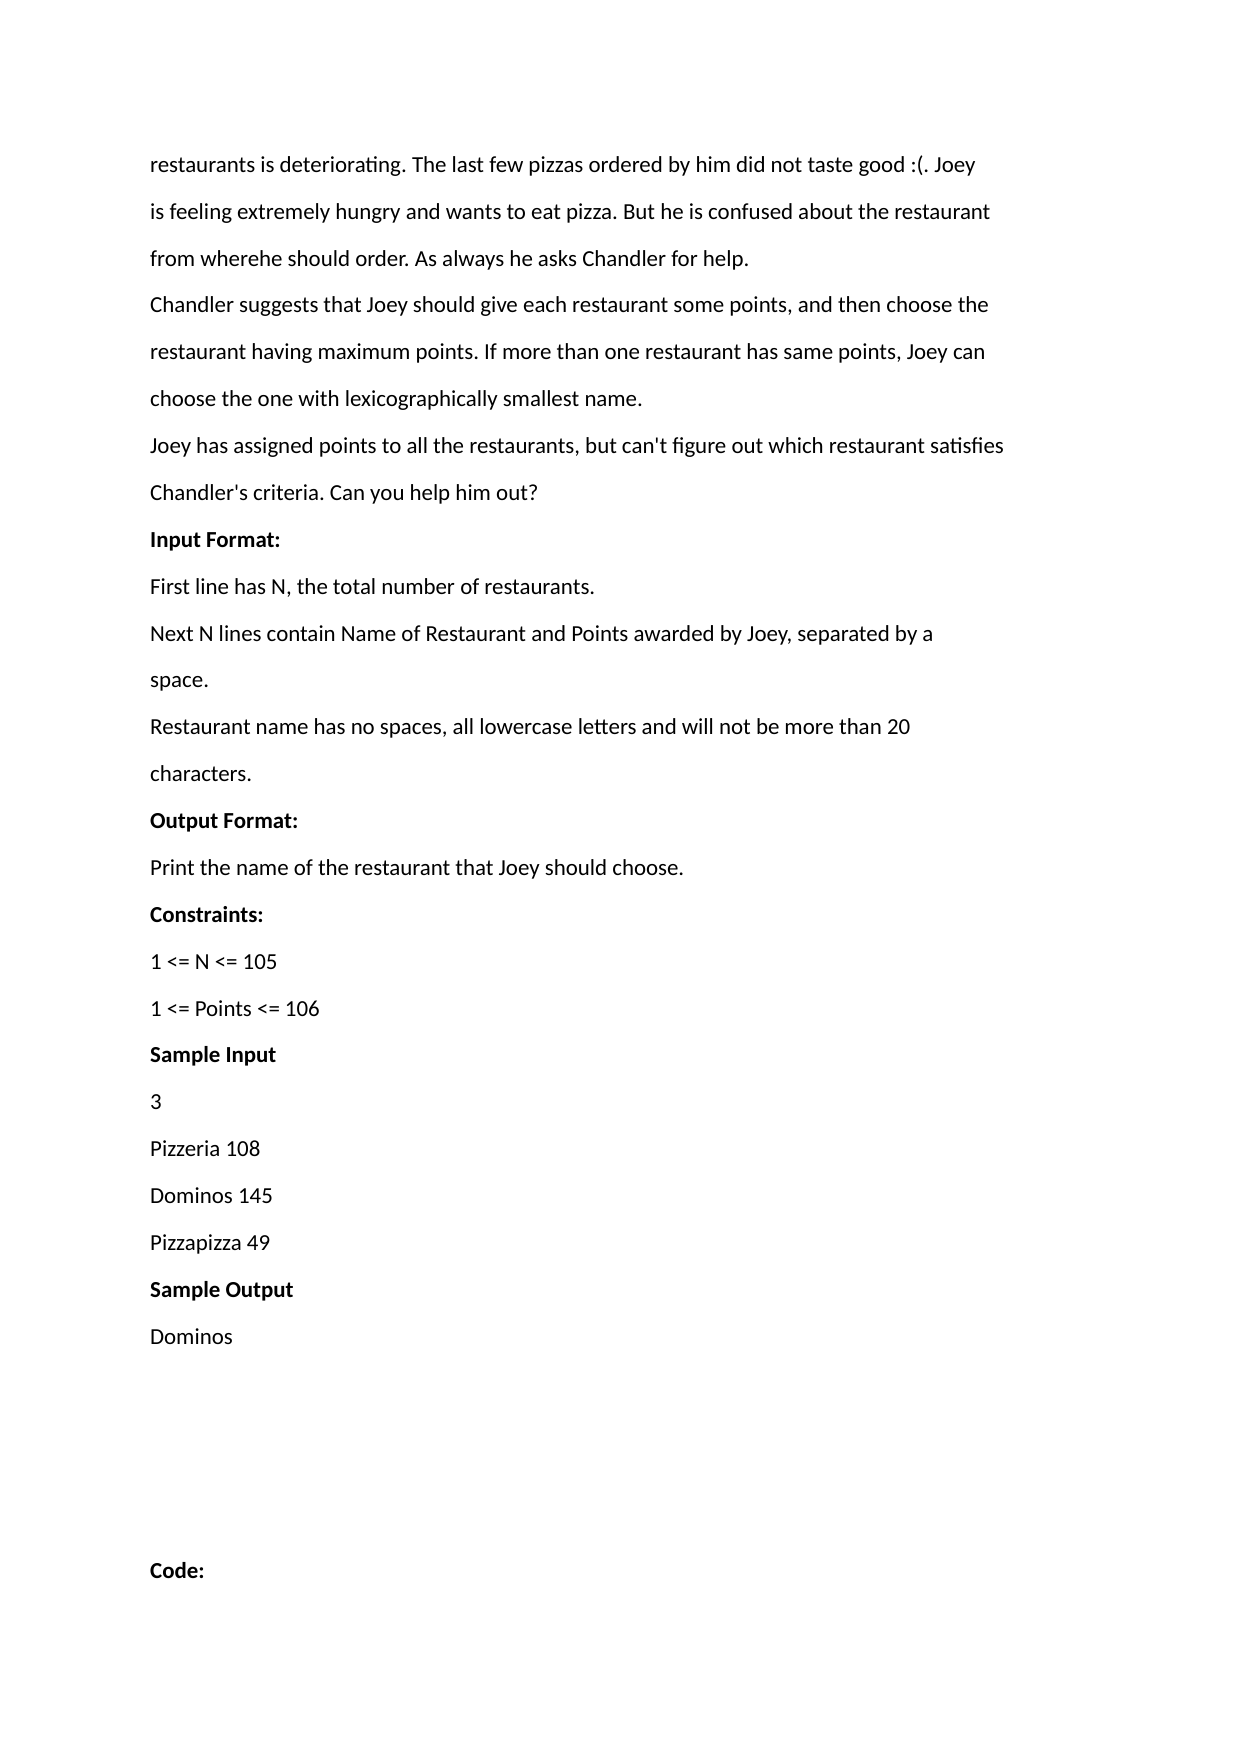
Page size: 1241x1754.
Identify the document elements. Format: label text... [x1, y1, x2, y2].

text 1 <= N <= 105 [150, 947, 1090, 975]
text characters. [150, 759, 1090, 787]
text 3 [150, 1087, 1090, 1116]
text from wherehe should order. As always he asks Chandler for help. [150, 244, 1090, 272]
text Chandler suggests that Joey should give each restaurant some points, and then choose the [150, 291, 1090, 319]
text Joey has assigned points to all the restaurants, but can't figure out which restaurant satisfies [150, 431, 1090, 459]
text Sample Output [150, 1275, 1090, 1303]
text Next N lines contain Name of Restaurant and Points awarded by Joey, separated by a [150, 619, 1090, 647]
text Pizzeria 108 [150, 1134, 1090, 1162]
text Input Format: [150, 525, 1090, 553]
text is feeling extremely hungry and wants to eat pizza. But he is confused about the restaurant [150, 197, 1090, 225]
text choose the one with lexicographically smallest name. [150, 384, 1090, 412]
text Constraints: [150, 900, 1090, 928]
text Restaurant name has no spaces, all lowercase letters and will not be more than 20 [150, 712, 1090, 741]
text space. [150, 666, 1090, 694]
text Sample Input [150, 1041, 1090, 1069]
text Code: [150, 1556, 1090, 1584]
text restaurant having maximum points. If more than one restaurant has same points, Joey can [150, 337, 1090, 366]
text 1 <= Points <= 106 [150, 994, 1090, 1022]
text Chandler's criteria. Can you help him out? [150, 478, 1090, 506]
text Dominos [150, 1322, 1090, 1350]
text First line has N, the total number of restaurants. [150, 572, 1090, 600]
text restaurants is deteriorating. The last few pizzas ordered by him did not taste good :(. Joey [150, 150, 1090, 178]
text Output Format: [150, 806, 1090, 834]
text Dominos 145 [150, 1181, 1090, 1209]
text Print the name of the restaurant that Joey should choose. [150, 853, 1090, 881]
text Pizzapizza 49 [150, 1228, 1090, 1256]
